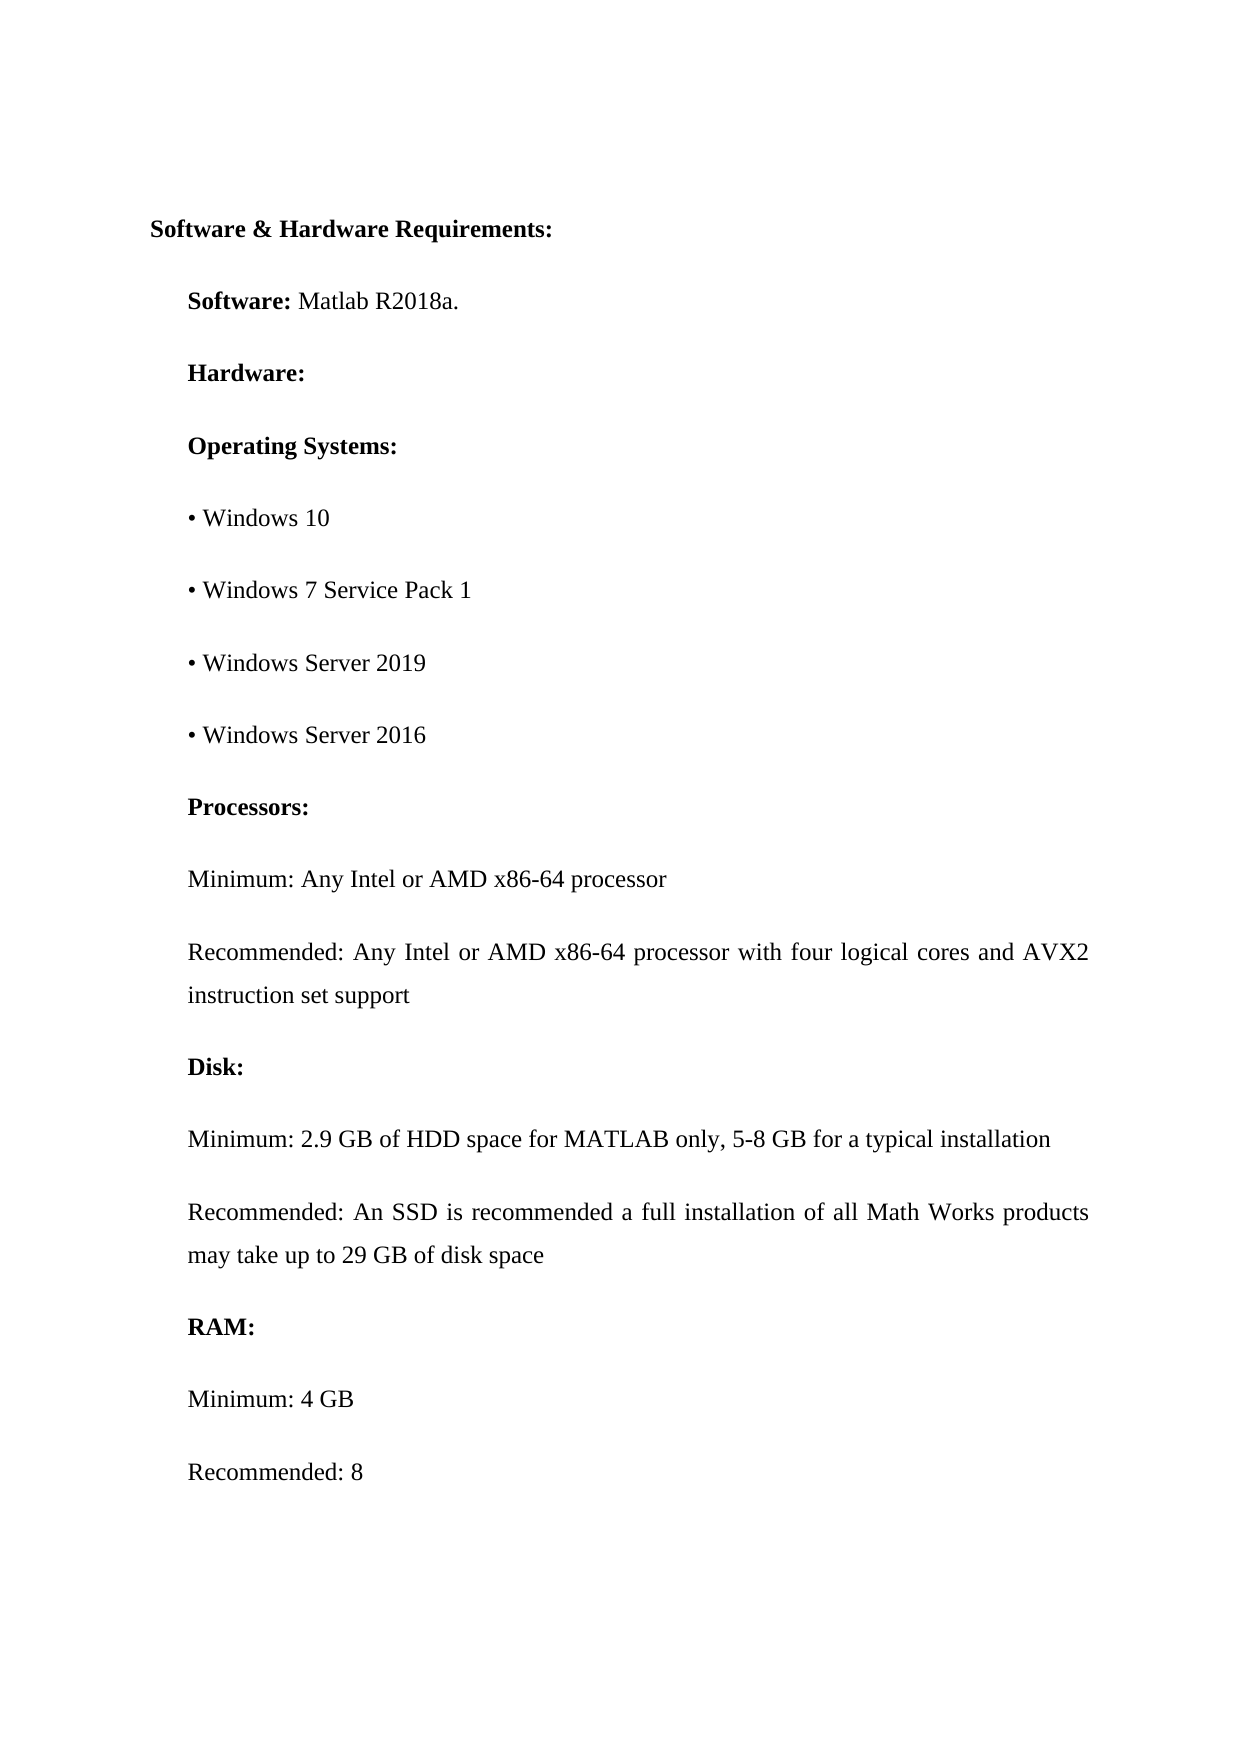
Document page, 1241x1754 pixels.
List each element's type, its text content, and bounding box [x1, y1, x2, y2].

text Processors: [187, 792, 1090, 821]
text Recommended: An SSD is recommended a full installation of all Math Works products may take up to 29 GB of disk space [187, 1197, 1090, 1269]
text • Windows Server 2019 [187, 648, 1090, 676]
text • Windows 10 [187, 503, 1090, 532]
text • Windows 7 Service Pack 1 [187, 575, 1090, 604]
text Minimum: 2.9 GB of HDD space for MATLAB only, 5-8 GB for a typical installation [187, 1124, 1090, 1153]
text Software: Matlab R2018a. [187, 286, 1090, 315]
text Recommended: 8 [187, 1457, 1090, 1486]
text • Windows Server 2016 [187, 720, 1090, 749]
text Minimum: Any Intel or AMD x86-64 processor [187, 864, 1090, 893]
text Software & Hardware Requirements: [150, 214, 1090, 243]
text Minimum: 4 GB [187, 1384, 1090, 1413]
text Recommended: Any Intel or AMD x86-64 processor with four logical cores and AVX2 instruction set support [187, 937, 1090, 1009]
text Disk: [187, 1052, 1090, 1081]
text Hardware: [187, 358, 1090, 387]
text RAM: [187, 1312, 1090, 1341]
text Operating Systems: [187, 431, 1090, 459]
